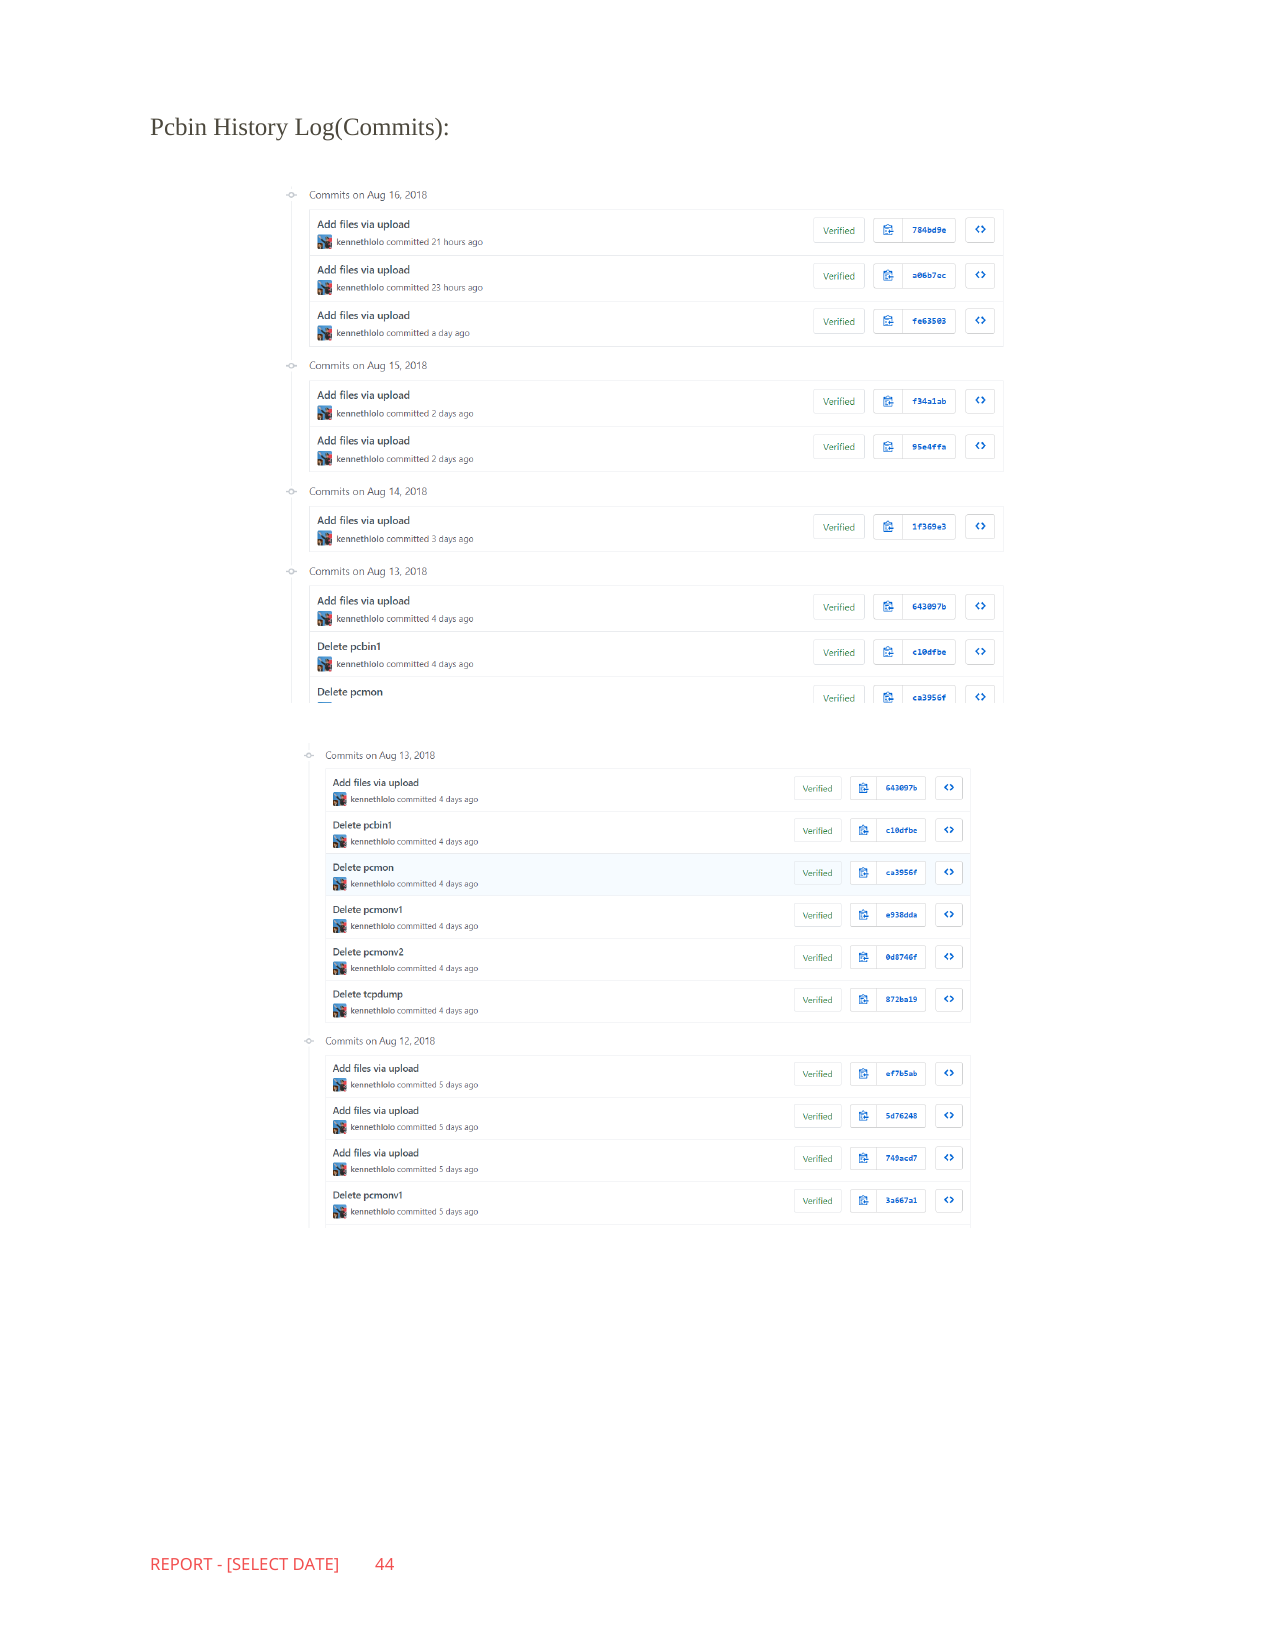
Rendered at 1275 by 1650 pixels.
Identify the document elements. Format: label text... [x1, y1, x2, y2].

text Pcbin History Log(Commits): [150, 112, 1125, 141]
picture [150, 743, 1125, 1228]
picture [150, 181, 1125, 703]
